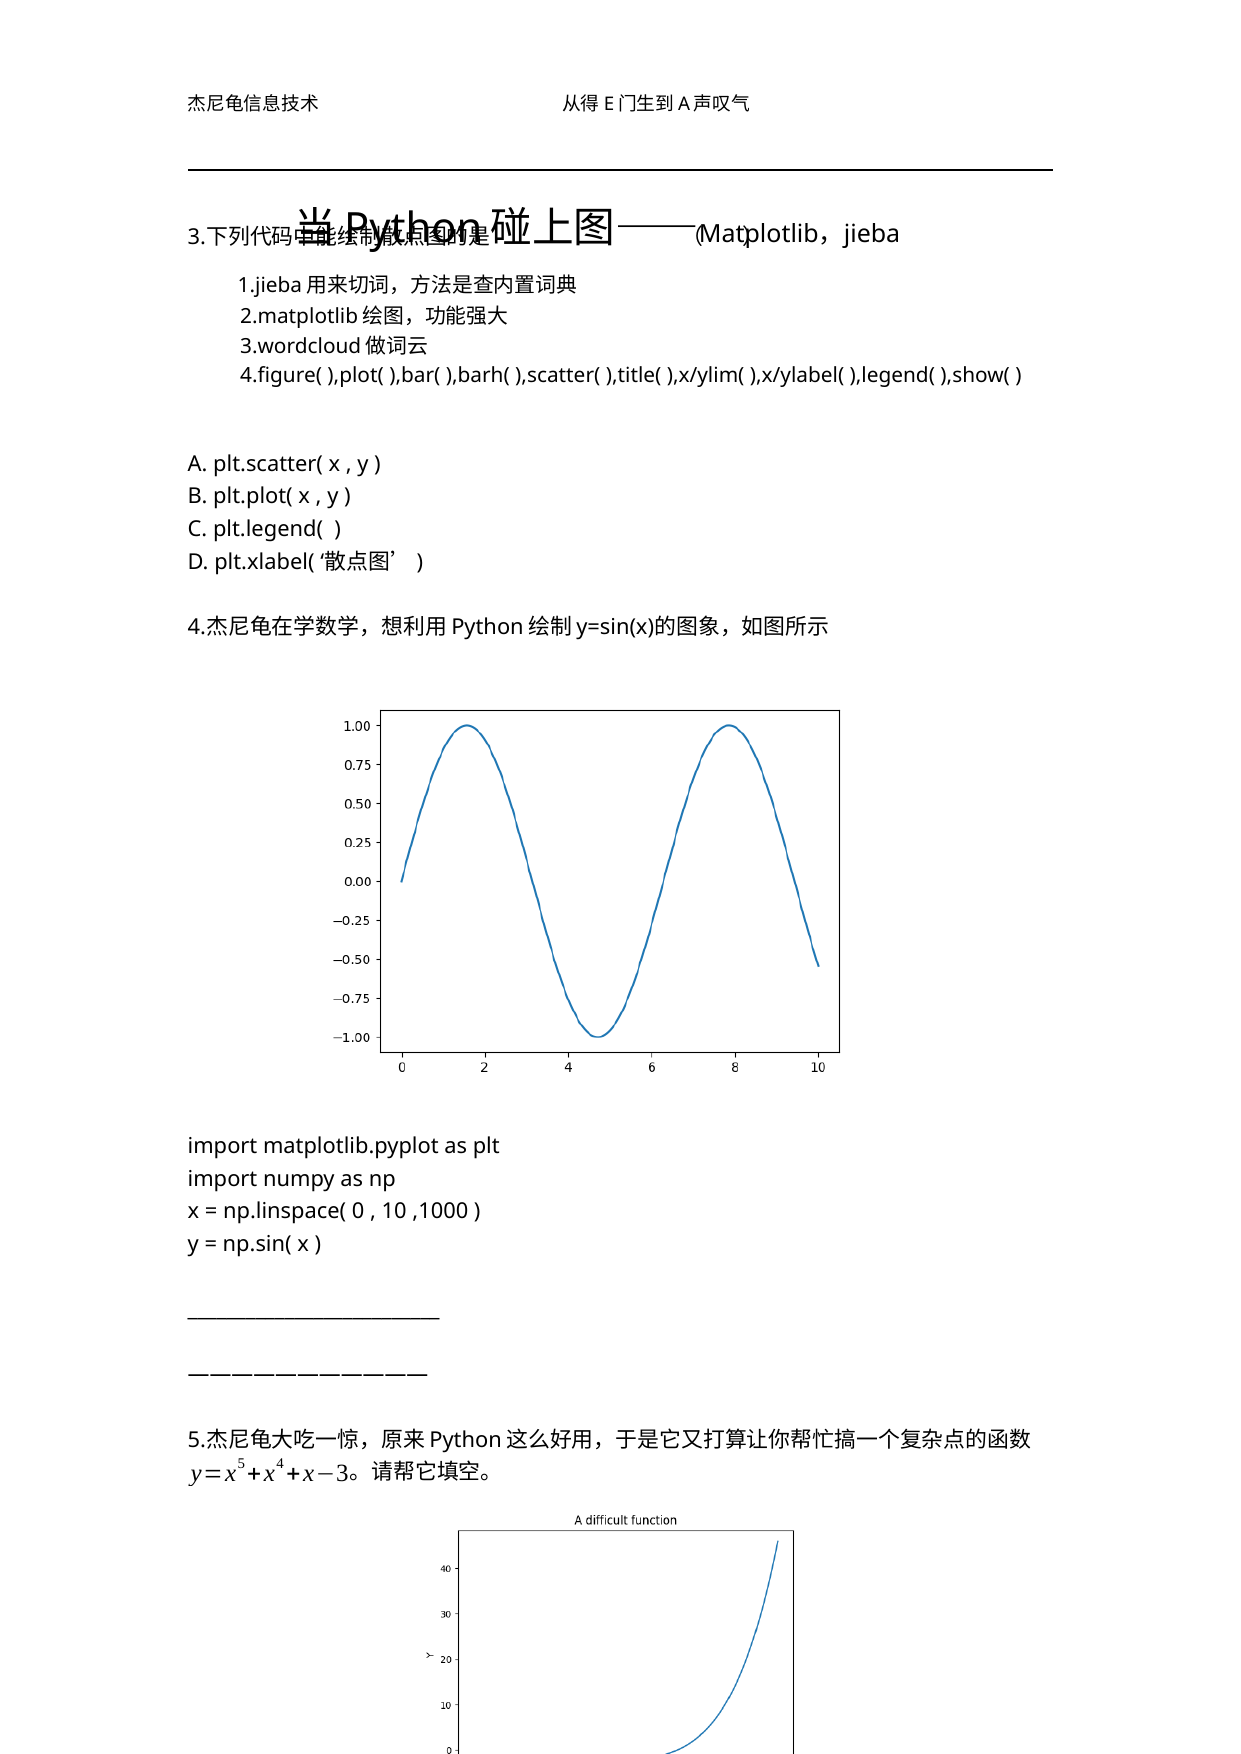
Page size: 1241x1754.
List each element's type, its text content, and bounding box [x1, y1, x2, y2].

text 4.杰尼龟在学数学，想利用Python绘制y=sin(x)的图象，如图所示 [187, 609, 1053, 641]
text __________________________ [187, 1291, 1053, 1324]
text import numpy as np [187, 1161, 1053, 1194]
text y = np.sin( x ) [187, 1226, 1053, 1259]
text x = np.linspace( 0 , 10 ,1000 ) [187, 1194, 1053, 1226]
text D. plt.xlabel( ‘散点图’ ) [187, 544, 1053, 576]
text 3.下列代码中能绘制散点图的是 （ ） [187, 219, 394, 251]
picture [306, 656, 898, 1101]
text B. plt.plot( x , y ) [187, 479, 1053, 511]
text 5.杰尼龟大吃一惊，原来Python这么好用，于是它又打算让你帮忙搞一个复杂点的函数。请帮它填空。 [187, 1421, 1053, 1486]
text ——————————— [187, 1356, 1053, 1389]
text import matplotlib.pyplot as plt [187, 1129, 1053, 1161]
text C. plt.legend( ) [187, 511, 1053, 544]
text 3.下列代码中能绘制散点图的是 （ ） [377, 219, 1053, 251]
text A. plt.scatter( x , y ) [187, 251, 1053, 479]
picture [404, 1491, 836, 1754]
